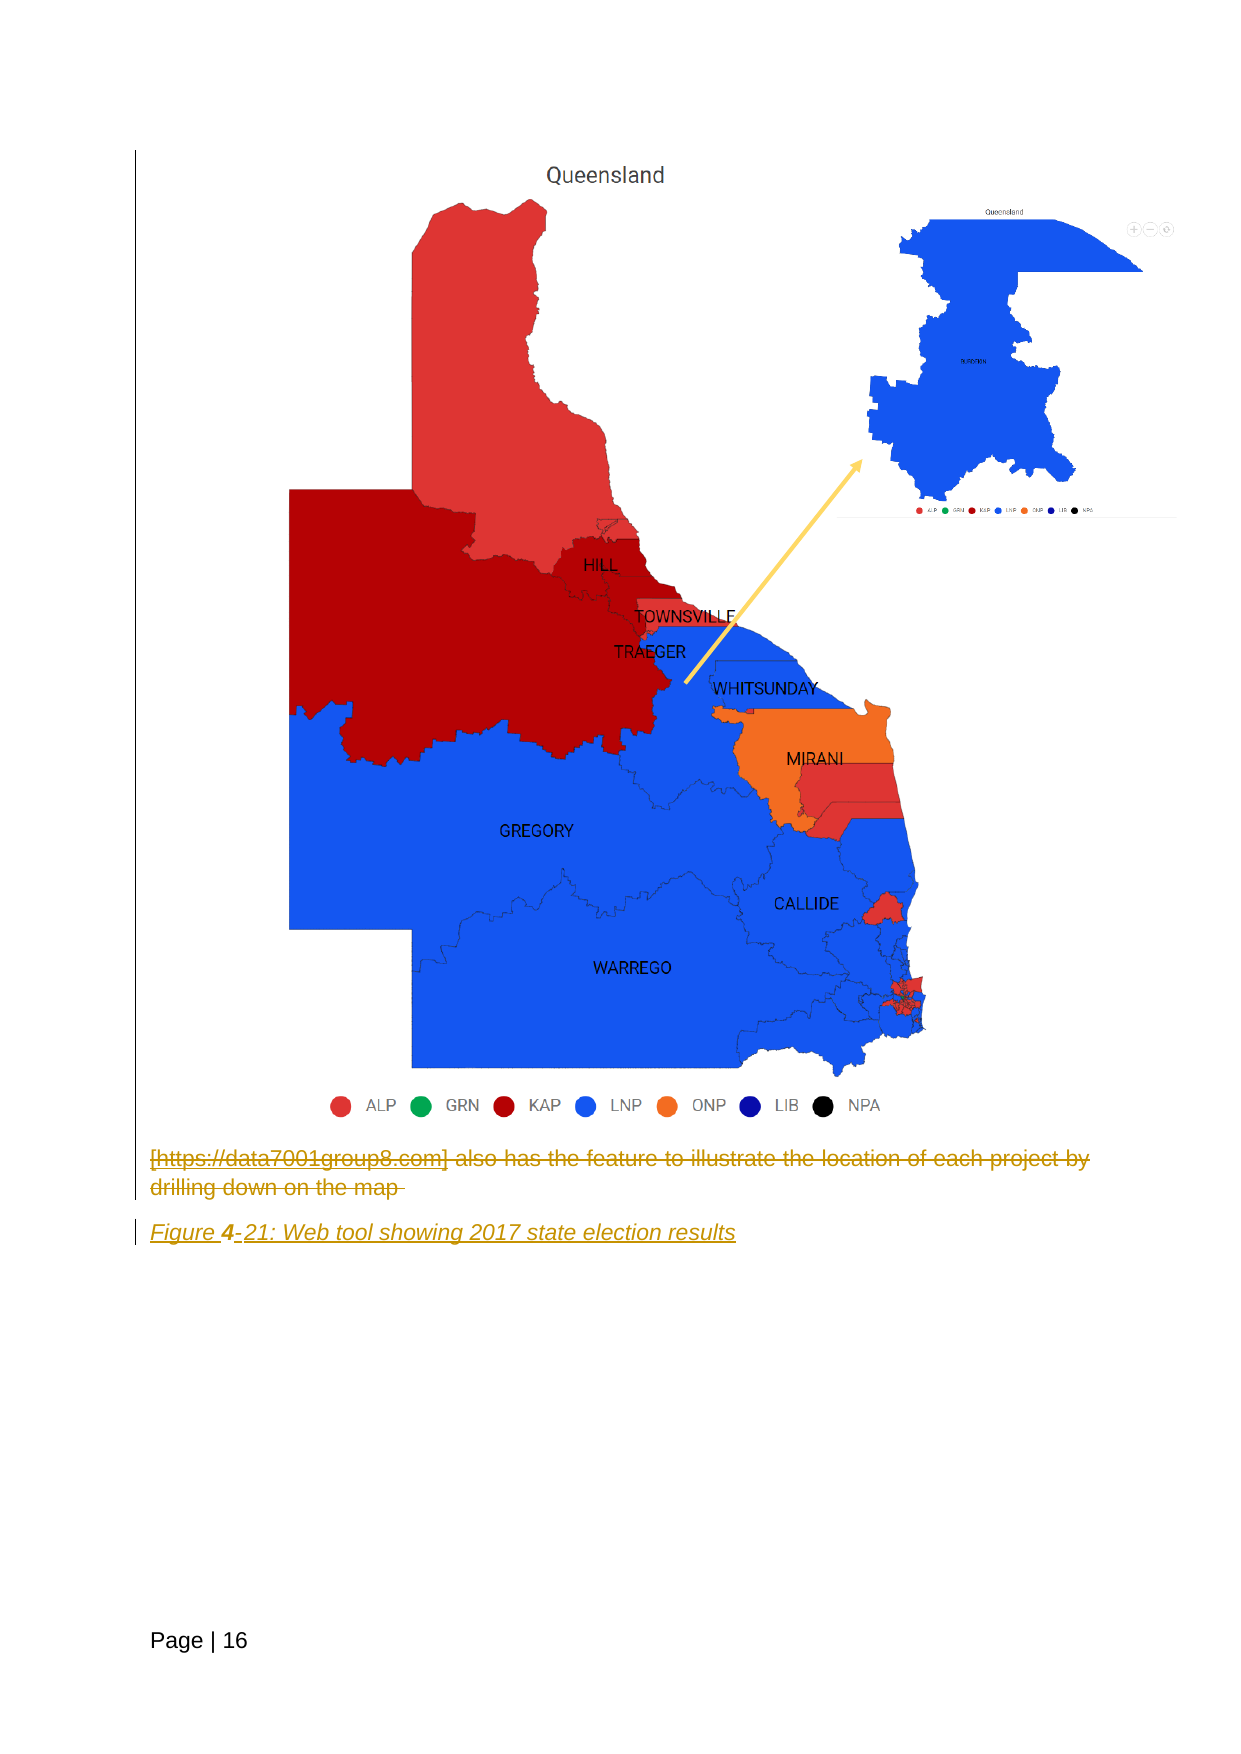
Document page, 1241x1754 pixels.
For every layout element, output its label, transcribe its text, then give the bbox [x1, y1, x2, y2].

text 4 [150, 1219, 1090, 1245]
picture [150, 150, 1177, 1143]
